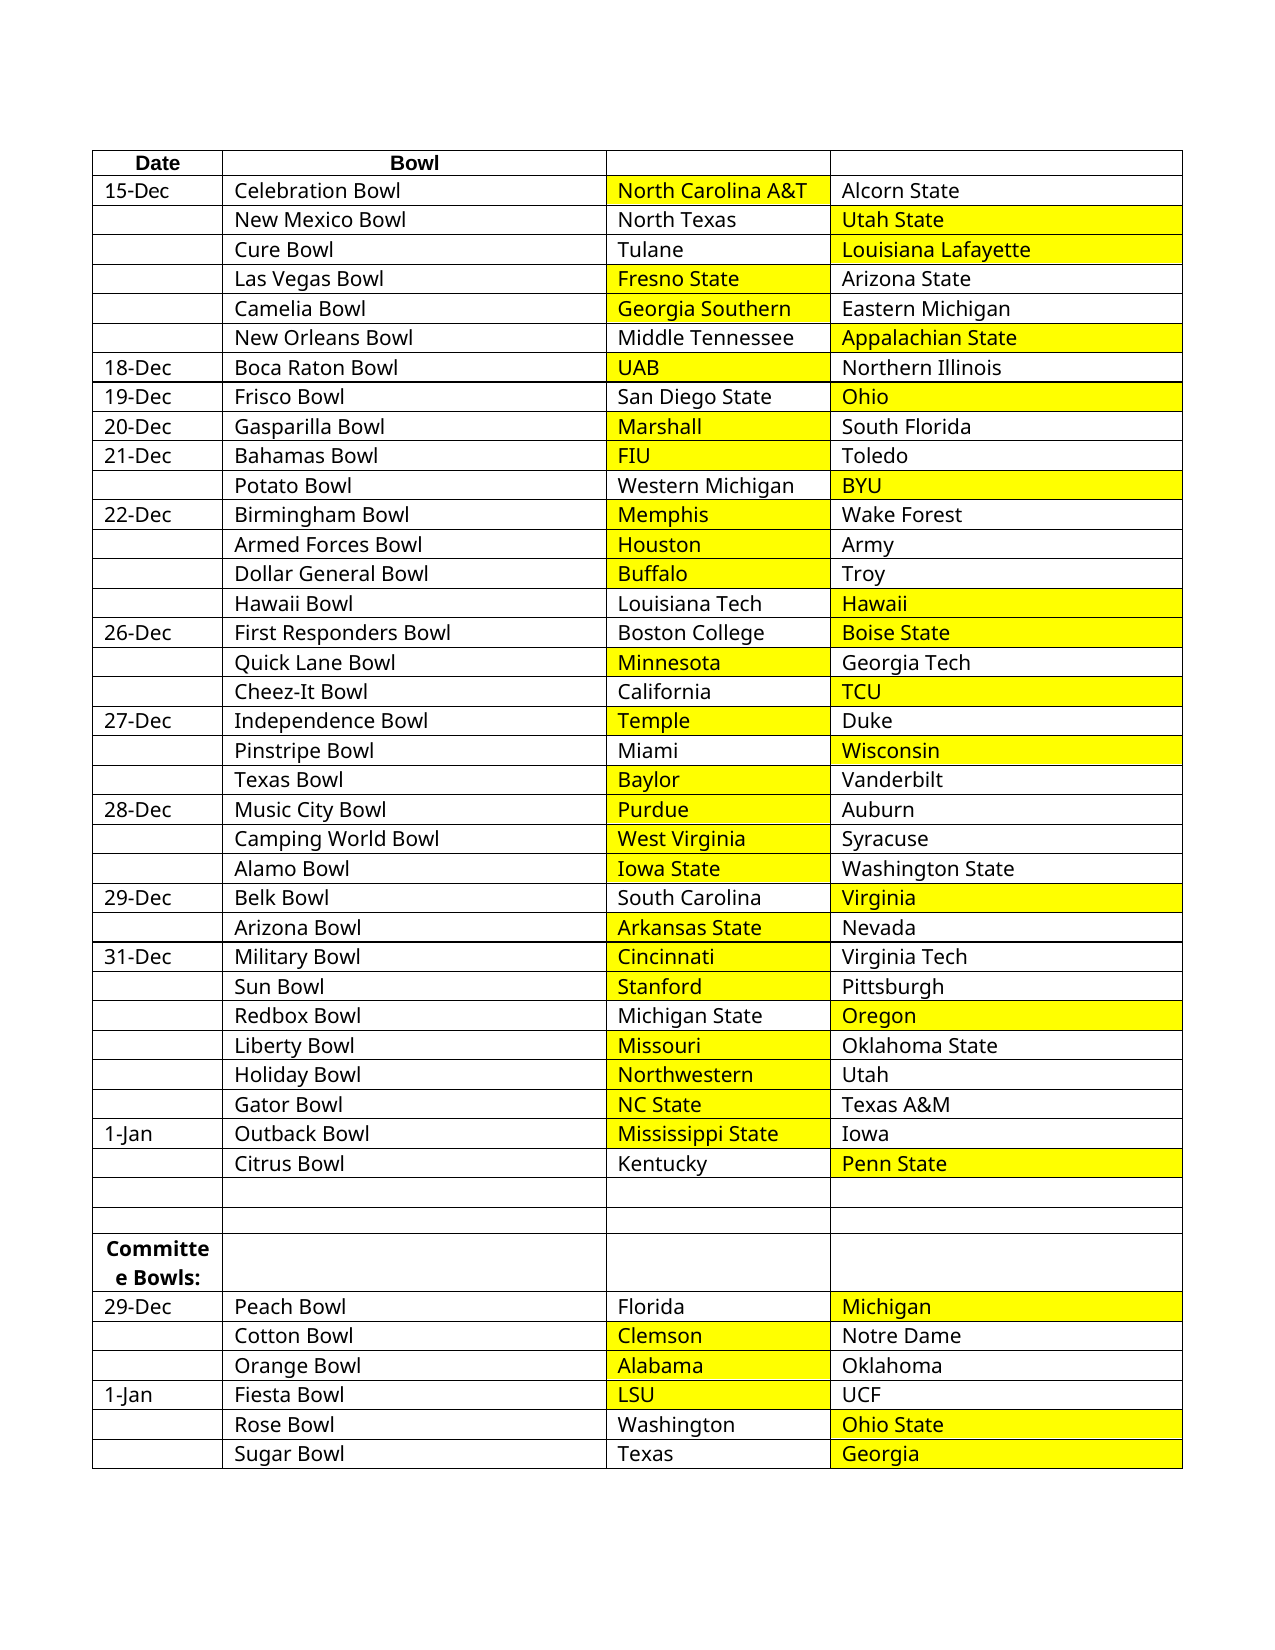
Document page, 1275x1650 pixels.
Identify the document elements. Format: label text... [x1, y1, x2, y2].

table_cell Boise State [831, 618, 1182, 647]
table_cell Pinstripe Bowl [223, 736, 606, 764]
table_cell Alcorn State [831, 176, 1182, 204]
table_cell Camelia Bowl [223, 294, 606, 322]
table_cell [93, 589, 222, 617]
table_header Bowl [223, 151, 606, 175]
table_cell Penn State [831, 1149, 1182, 1177]
table_cell Military Bowl [223, 943, 606, 971]
table_cell Cheez-It Bowl [223, 677, 606, 706]
table_cell Oregon [831, 1001, 1182, 1030]
table_cell Alabama [607, 1351, 830, 1379]
table_cell [607, 1178, 830, 1207]
table_cell Pittsburgh [831, 972, 1182, 1000]
table_cell Tulane [607, 235, 830, 263]
table_cell 1-Jan [93, 1381, 222, 1409]
table_cell Birmingham Bowl [223, 500, 606, 529]
table_cell 22-Dec [93, 500, 222, 529]
table_cell Wisconsin [831, 736, 1182, 764]
table_cell 18-Dec [93, 353, 222, 381]
table_cell Georgia Southern [607, 294, 830, 322]
table_cell Washington [607, 1410, 830, 1438]
table_cell Miami [607, 736, 830, 764]
table_cell 29-Dec [93, 884, 222, 912]
table_header [831, 151, 1182, 175]
table_cell [93, 559, 222, 588]
table_cell Arkansas State [607, 913, 830, 941]
table_cell Washington State [831, 854, 1182, 882]
table_cell [607, 1208, 830, 1233]
table_cell Texas [607, 1440, 830, 1468]
table_cell [93, 854, 222, 882]
table_cell Camping World Bowl [223, 825, 606, 853]
table_cell BYU [831, 471, 1182, 499]
table_cell Virginia Tech [831, 943, 1182, 971]
table_cell [93, 1060, 222, 1089]
table_cell Wake Forest [831, 500, 1182, 529]
table_cell Stanford [607, 972, 830, 1000]
table_cell New Mexico Bowl [223, 206, 606, 234]
table_cell Texas A&M [831, 1090, 1182, 1118]
table_cell Purdue [607, 795, 830, 823]
table_cell [93, 1090, 222, 1118]
table_cell [93, 324, 222, 352]
table_cell LSU [607, 1381, 830, 1409]
table_cell Georgia Tech [831, 648, 1182, 676]
table_cell Independence Bowl [223, 707, 606, 735]
table_cell [607, 1234, 830, 1291]
table_cell Syracuse [831, 825, 1182, 853]
table_cell TCU [831, 677, 1182, 706]
table_cell Ohio [831, 383, 1182, 411]
table_cell 29-Dec [93, 1292, 222, 1321]
table_cell First Responders Bowl [223, 618, 606, 647]
table_cell Committee Bowls: [93, 1234, 222, 1291]
table_cell Texas Bowl [223, 766, 606, 794]
table_cell Music City Bowl [223, 795, 606, 823]
table_cell South Carolina [607, 884, 830, 912]
table_cell West Virginia [607, 825, 830, 853]
table_cell [93, 1001, 222, 1030]
table_cell Redbox Bowl [223, 1001, 606, 1030]
table_cell Arizona State [831, 265, 1182, 293]
table_cell San Diego State [607, 383, 830, 411]
table_cell Memphis [607, 500, 830, 529]
table_cell Mississippi State [607, 1119, 830, 1148]
table_cell [93, 471, 222, 499]
table_cell Minnesota [607, 648, 830, 676]
table_cell 19-Dec [93, 383, 222, 411]
table_cell South Florida [831, 412, 1182, 440]
table_cell [93, 736, 222, 764]
table_cell Middle Tennessee [607, 324, 830, 352]
table_cell Louisiana Tech [607, 589, 830, 617]
table_cell Liberty Bowl [223, 1031, 606, 1059]
table_cell Arizona Bowl [223, 913, 606, 941]
table_cell Clemson [607, 1322, 830, 1350]
table_cell [223, 1178, 606, 1207]
table_cell Western Michigan [607, 471, 830, 499]
table_header [607, 151, 830, 175]
table_cell Utah State [831, 206, 1182, 234]
table_cell Michigan State [607, 1001, 830, 1030]
table_cell New Orleans Bowl [223, 324, 606, 352]
table_cell Marshall [607, 412, 830, 440]
table_cell [93, 1410, 222, 1438]
table_cell Utah [831, 1060, 1182, 1089]
table_cell [93, 972, 222, 1000]
table_cell [223, 1208, 606, 1233]
table_cell Boca Raton Bowl [223, 353, 606, 381]
table_cell 15-Dec [93, 176, 222, 204]
table_cell Oklahoma State [831, 1031, 1182, 1059]
table_cell Armed Forces Bowl [223, 530, 606, 558]
table_cell [93, 530, 222, 558]
table_cell Celebration Bowl [223, 176, 606, 204]
table_cell Houston [607, 530, 830, 558]
table_cell [831, 1178, 1182, 1207]
table_cell Belk Bowl [223, 884, 606, 912]
table_cell [93, 1322, 222, 1350]
table_cell Sun Bowl [223, 972, 606, 1000]
table_cell Gator Bowl [223, 1090, 606, 1118]
table_cell 26-Dec [93, 618, 222, 647]
table_cell Northwestern [607, 1060, 830, 1089]
table_cell North Texas [607, 206, 830, 234]
table_cell Holiday Bowl [223, 1060, 606, 1089]
table_cell FIU [607, 441, 830, 470]
table_cell Orange Bowl [223, 1351, 606, 1379]
table_cell Appalachian State [831, 324, 1182, 352]
table_cell Sugar Bowl [223, 1440, 606, 1468]
table_cell Michigan [831, 1292, 1182, 1321]
table_cell Georgia [831, 1440, 1182, 1468]
table_cell Iowa State [607, 854, 830, 882]
table_cell Hawaii Bowl [223, 589, 606, 617]
table_cell [93, 1178, 222, 1207]
table_cell Quick Lane Bowl [223, 648, 606, 676]
table_cell UAB [607, 353, 830, 381]
table_cell [223, 1234, 606, 1291]
table_header Date [93, 151, 222, 175]
table_cell Rose Bowl [223, 1410, 606, 1438]
table_cell Auburn [831, 795, 1182, 823]
table_cell Hawaii [831, 589, 1182, 617]
table_cell Temple [607, 707, 830, 735]
table_cell Boston College [607, 618, 830, 647]
table_cell [93, 1440, 222, 1468]
table_cell Vanderbilt [831, 766, 1182, 794]
table_cell UCF [831, 1381, 1182, 1409]
table_cell Fiesta Bowl [223, 1381, 606, 1409]
table_cell 21-Dec [93, 441, 222, 470]
table_cell Northern Illinois [831, 353, 1182, 381]
table_cell Army [831, 530, 1182, 558]
table_cell 1-Jan [93, 1119, 222, 1148]
table_cell Notre Dame [831, 1322, 1182, 1350]
table_cell Ohio State [831, 1410, 1182, 1438]
table_cell Cotton Bowl [223, 1322, 606, 1350]
table_cell [93, 766, 222, 794]
table_cell Oklahoma [831, 1351, 1182, 1379]
table_cell Duke [831, 707, 1182, 735]
table_cell North Carolina A&T [607, 176, 830, 204]
table_cell [93, 294, 222, 322]
table_cell Fresno State [607, 265, 830, 293]
table_cell [93, 677, 222, 706]
table_cell Florida [607, 1292, 830, 1321]
table_cell [93, 235, 222, 263]
table_cell Iowa [831, 1119, 1182, 1148]
table_cell [93, 648, 222, 676]
table_cell 31-Dec [93, 943, 222, 971]
table_cell [93, 206, 222, 234]
table_cell Bahamas Bowl [223, 441, 606, 470]
table_cell [93, 1208, 222, 1233]
table_cell Las Vegas Bowl [223, 265, 606, 293]
table_cell Gasparilla Bowl [223, 412, 606, 440]
table_cell Potato Bowl [223, 471, 606, 499]
table_cell NC State [607, 1090, 830, 1118]
table_cell 20-Dec [93, 412, 222, 440]
table_cell Eastern Michigan [831, 294, 1182, 322]
table_cell [93, 265, 222, 293]
table_cell Virginia [831, 884, 1182, 912]
table_cell Missouri [607, 1031, 830, 1059]
table_cell Toledo [831, 441, 1182, 470]
table_cell [93, 825, 222, 853]
table_cell Cure Bowl [223, 235, 606, 263]
table_cell Citrus Bowl [223, 1149, 606, 1177]
table_cell Outback Bowl [223, 1119, 606, 1148]
table_cell 27-Dec [93, 707, 222, 735]
table_cell Cincinnati [607, 943, 830, 971]
table_cell [831, 1208, 1182, 1233]
table_cell Nevada [831, 913, 1182, 941]
table_cell [93, 913, 222, 941]
table_cell Peach Bowl [223, 1292, 606, 1321]
table_cell California [607, 677, 830, 706]
table_cell [93, 1031, 222, 1059]
table_cell Dollar General Bowl [223, 559, 606, 588]
table_cell Baylor [607, 766, 830, 794]
table_cell [831, 1234, 1182, 1291]
table_cell Kentucky [607, 1149, 830, 1177]
table_cell [93, 1351, 222, 1379]
table_cell [93, 1149, 222, 1177]
table_cell Louisiana Lafayette [831, 235, 1182, 263]
table_cell Troy [831, 559, 1182, 588]
table_cell Frisco Bowl [223, 383, 606, 411]
table_cell Buffalo [607, 559, 830, 588]
table_cell 28-Dec [93, 795, 222, 823]
table_cell Alamo Bowl [223, 854, 606, 882]
